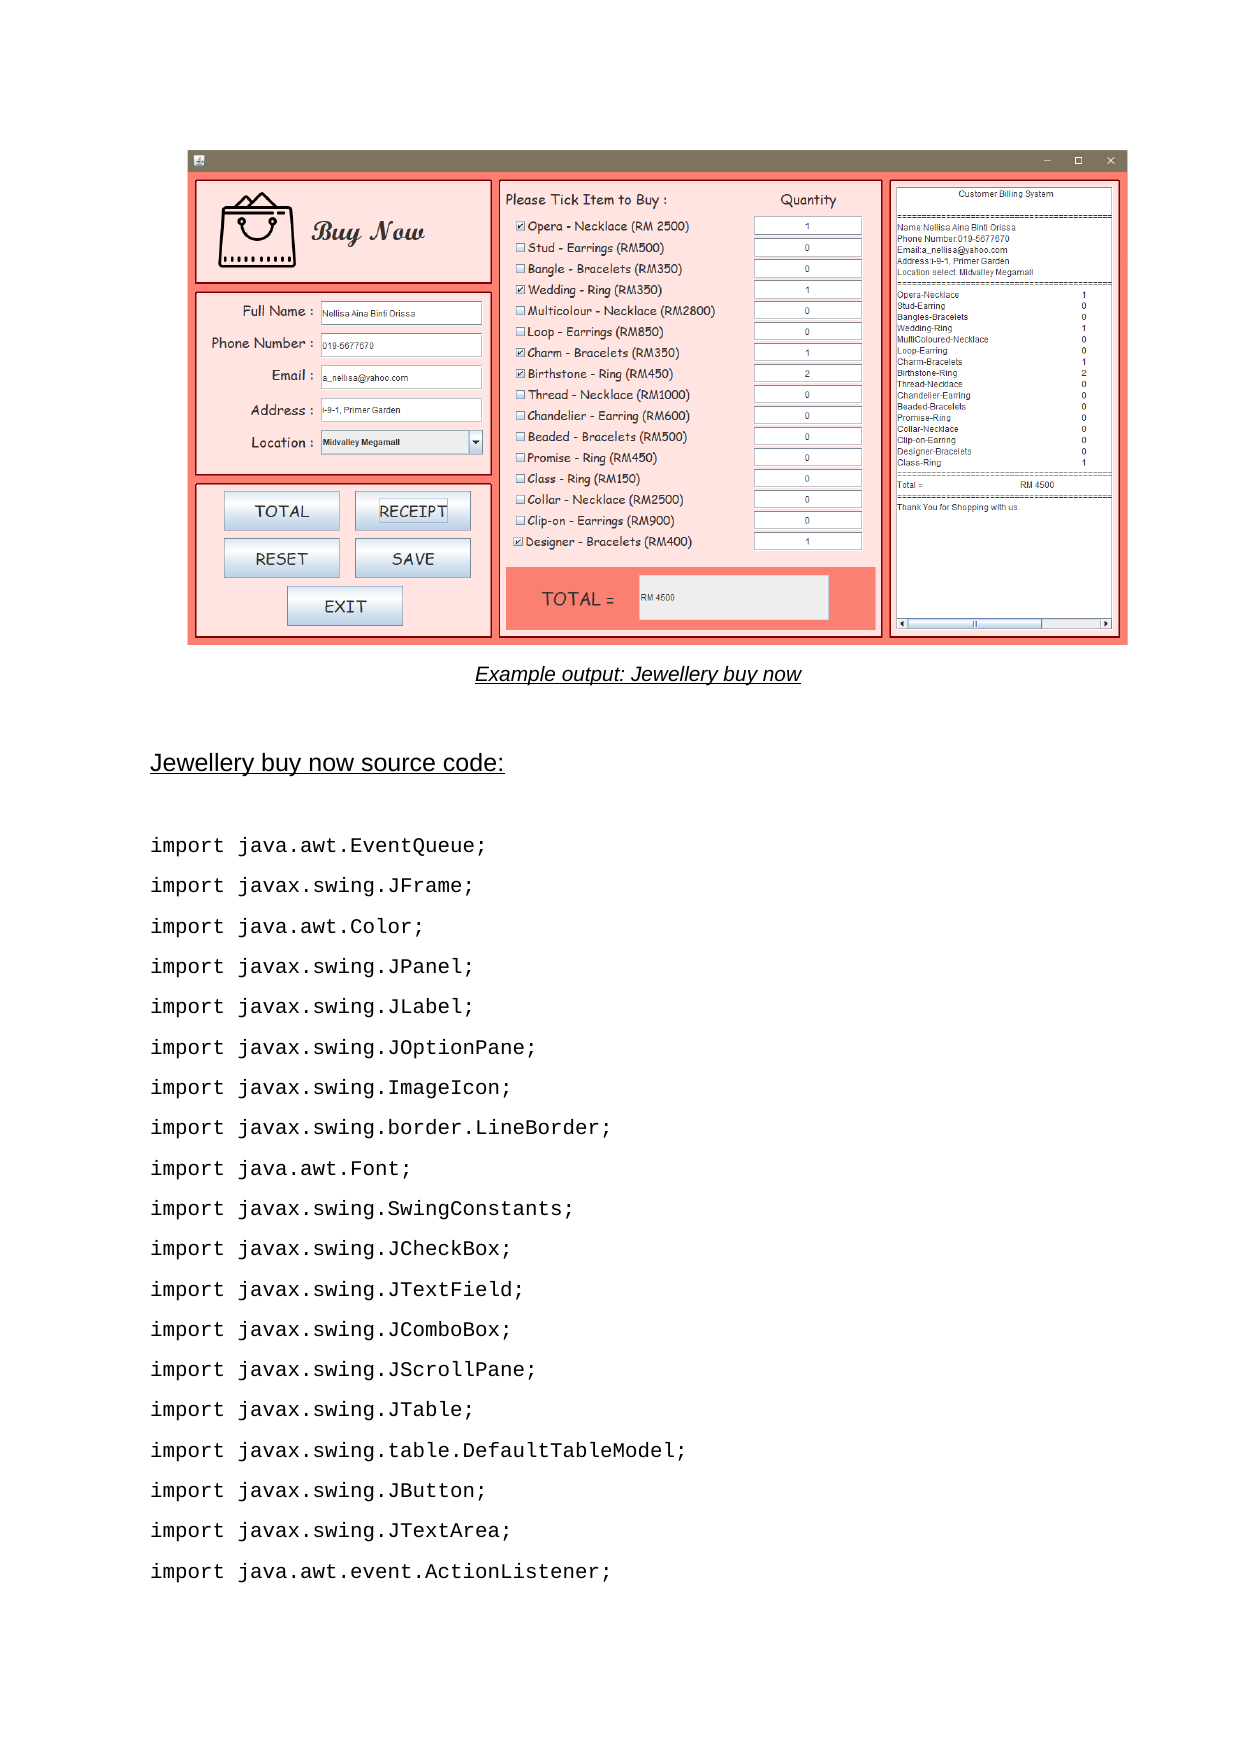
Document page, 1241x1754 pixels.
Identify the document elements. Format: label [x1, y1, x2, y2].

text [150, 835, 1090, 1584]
picture [187, 150, 1128, 645]
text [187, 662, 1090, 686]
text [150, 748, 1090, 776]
